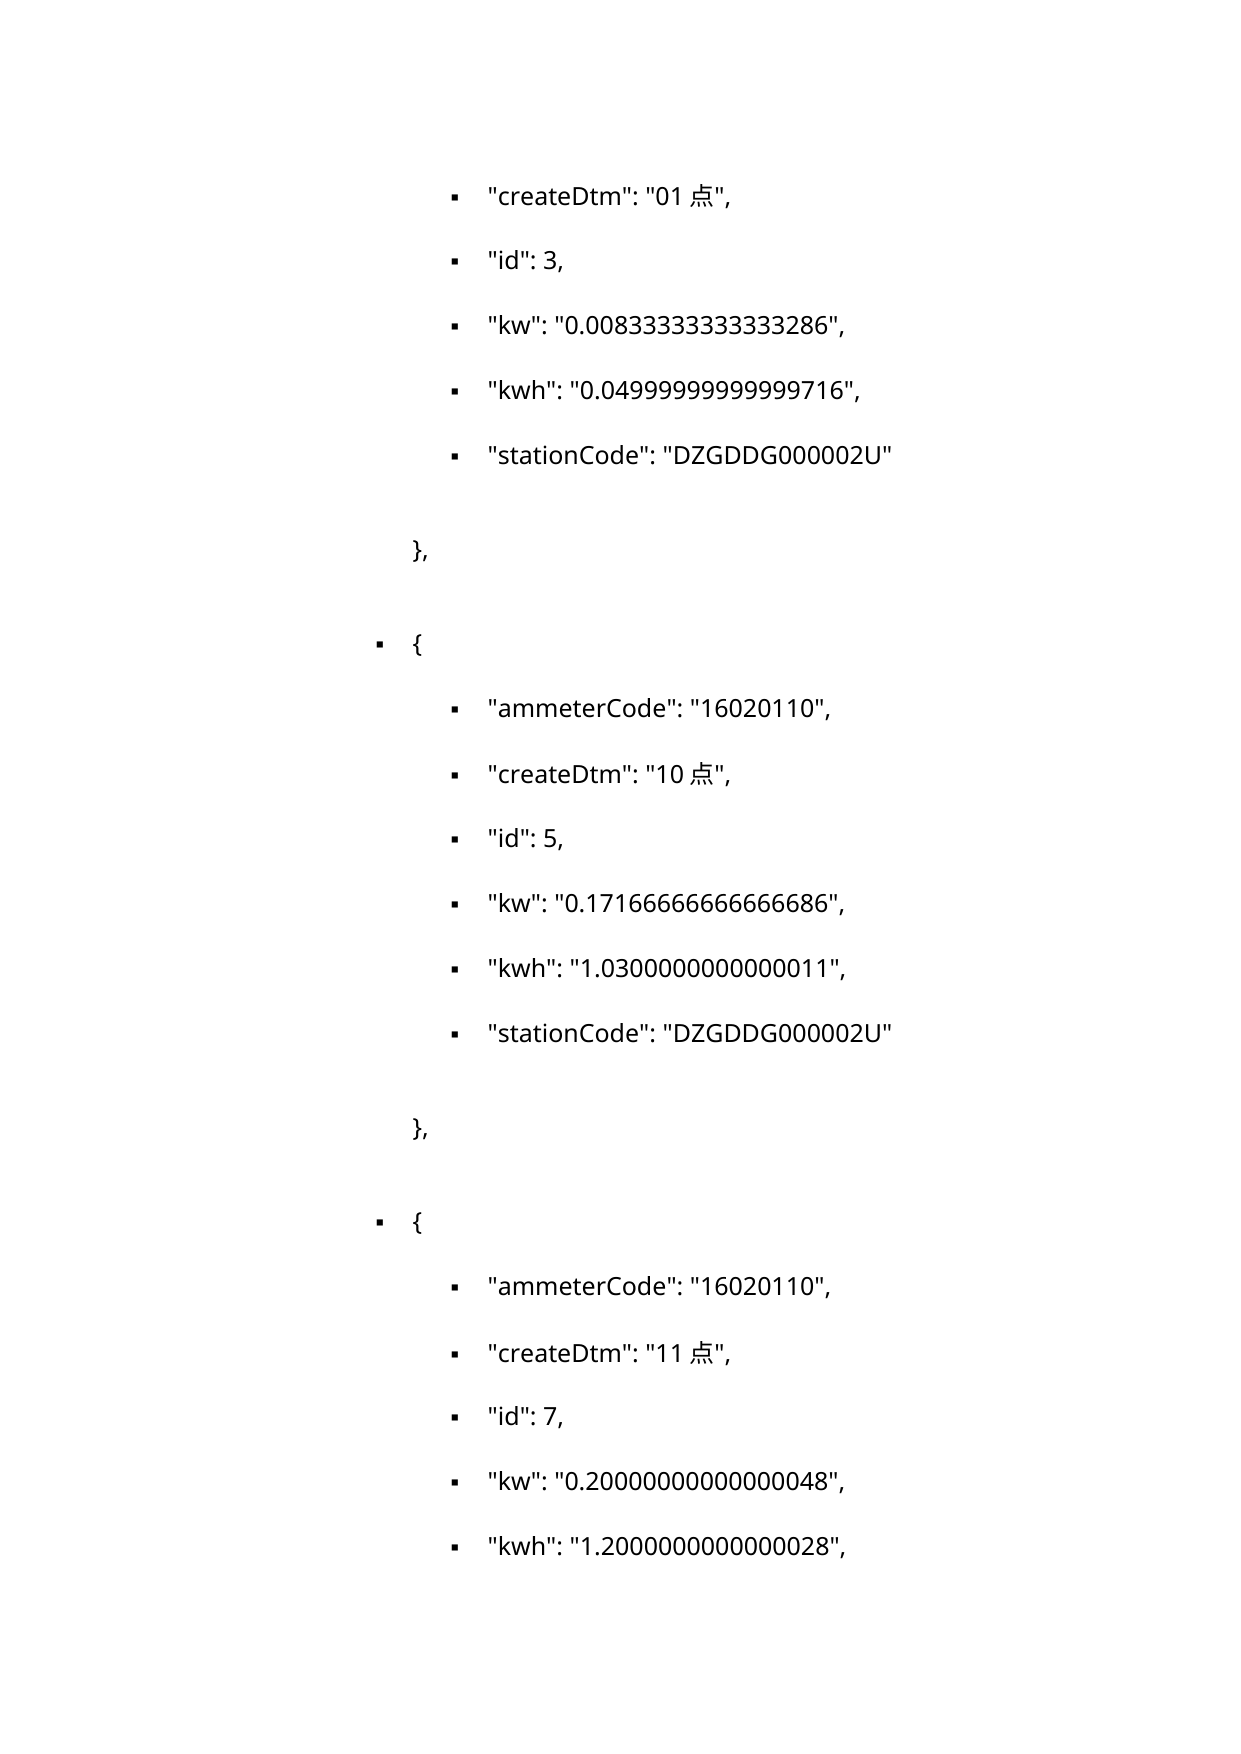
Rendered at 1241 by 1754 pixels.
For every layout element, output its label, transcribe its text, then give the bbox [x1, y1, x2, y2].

list "kw": "0.17166666666666686", [450, 870, 1053, 935]
list "stationCode": "DZGDDG000002U" [450, 1000, 1053, 1065]
list "kw": "0.00833333333333286", [450, 292, 1053, 357]
list "kwh": "0.04999999999999716", [450, 357, 1053, 422]
list "id": 3, [450, 227, 1053, 292]
list "createDtm": "10点", [450, 740, 1053, 805]
list "ammeterCode": "16020110", [450, 675, 1053, 740]
list { [375, 610, 1053, 675]
list "kw": "0.20000000000000048", [450, 1449, 1053, 1514]
list { [375, 1189, 1053, 1254]
list "kwh": "1.0300000000000011", [450, 935, 1053, 1000]
list "createDtm": "11点", [450, 1319, 1053, 1384]
list "kwh": "1.2000000000000028", [450, 1514, 1053, 1579]
text }, [412, 1094, 1053, 1159]
list "stationCode": "DZGDDG000002U" [450, 422, 1053, 487]
text }, [412, 516, 1053, 581]
list "id": 7, [450, 1384, 1053, 1449]
list "ammeterCode": "16020110", [450, 1254, 1053, 1319]
list "createDtm": "01点", [450, 162, 1053, 227]
list "id": 5, [450, 805, 1053, 870]
